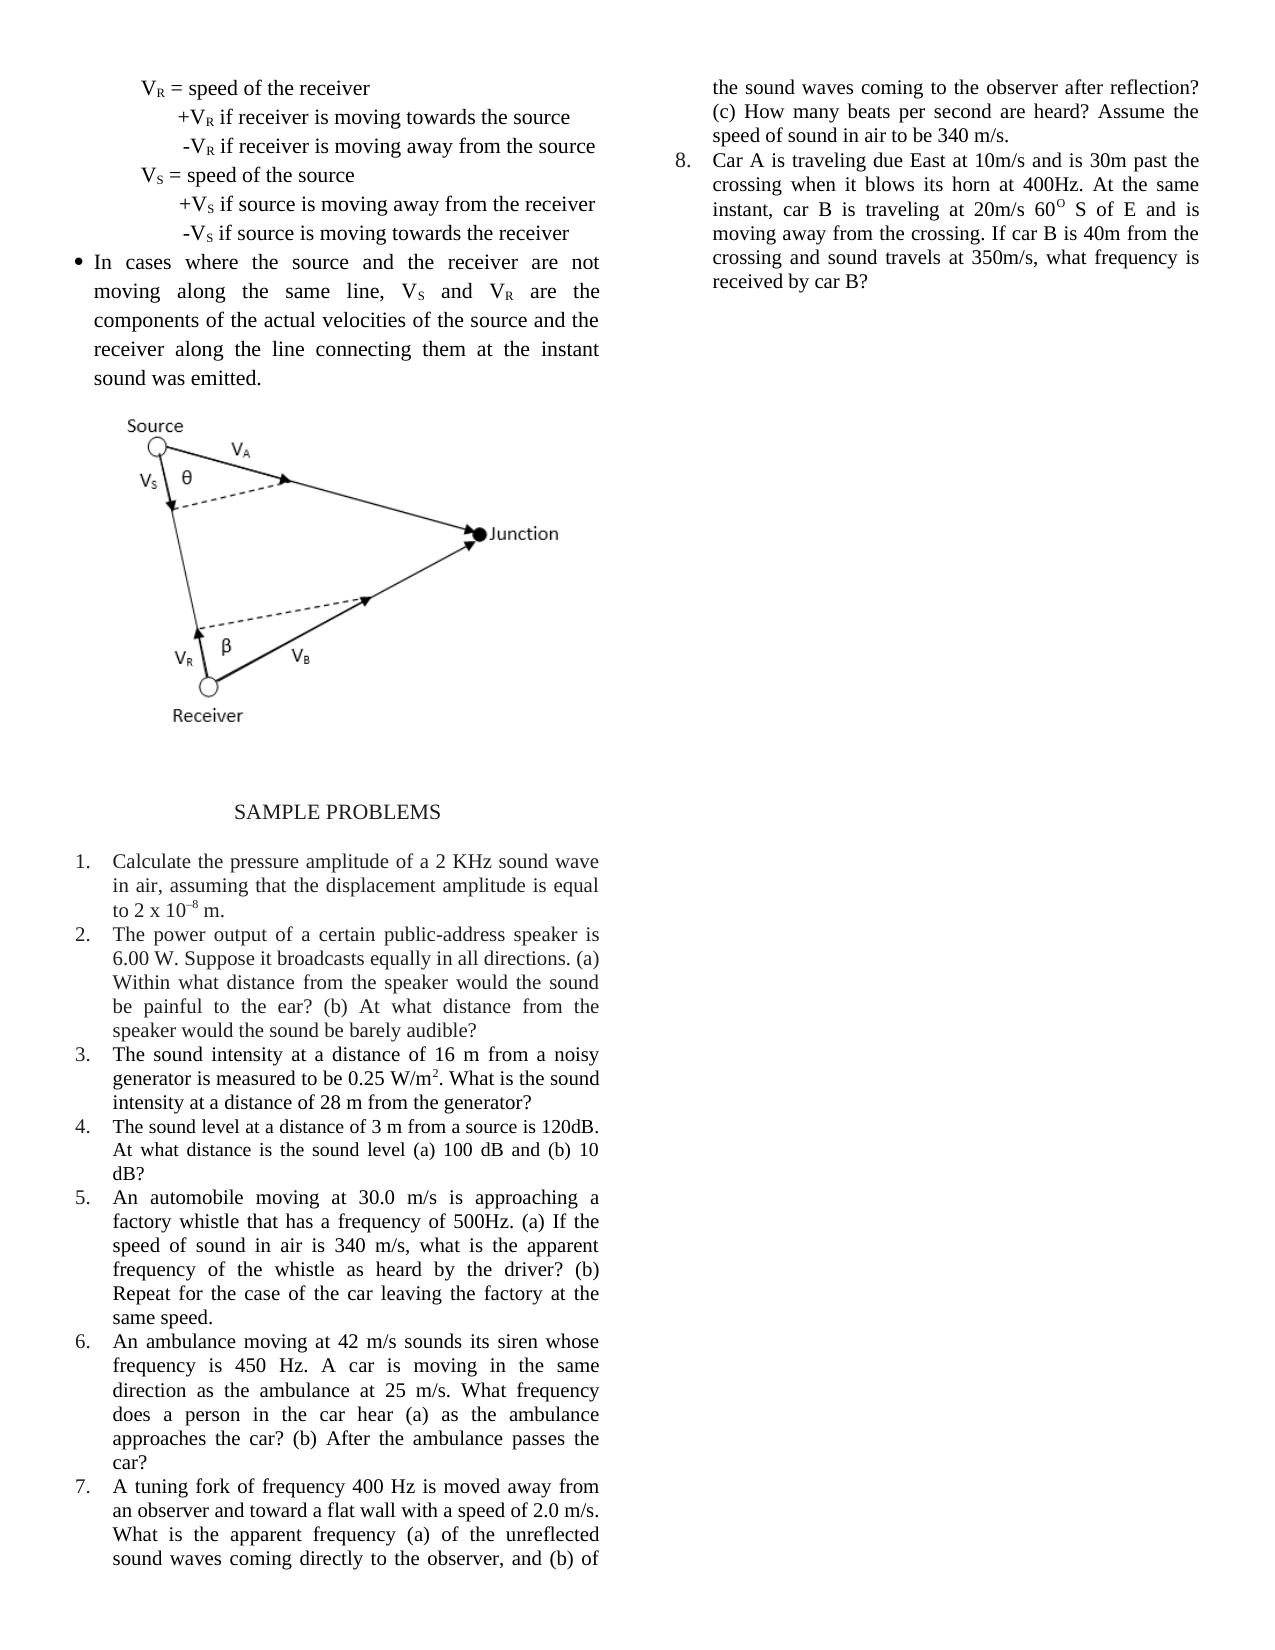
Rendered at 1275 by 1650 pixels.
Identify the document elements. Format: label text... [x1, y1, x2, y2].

text VS = speed of the source [75, 162, 600, 187]
list Car A is traveling due East at 10m/s and is 30m past the crossing when it blows its horn at 400Hz. At the same instant, car B is traveling at 20m/s 60O S of E and is moving away from the crossing. If car B is 40m from the crossing and sound travels at 350m/s, what frequency is received by car B? [675, 147, 1200, 293]
text +VS if source is moving away from the receiver [75, 191, 600, 216]
text -VR if receiver is moving away from the source [75, 133, 600, 158]
text VR = speed of the receiver [75, 75, 600, 100]
list The power output of a certain public-address speaker is 6.00 W. Suppose it broadcasts equally in all directions. (a) Within what distance from the speaker would the sound be painful to the ear? (b) At what distance from the speaker would the sound be barely audible? [75, 922, 600, 1042]
text -VS if source is moving towards the receiver [75, 220, 600, 245]
list A tuning fork of frequency 400 Hz is moved away from an observer and toward a flat wall with a speed of 2.0 m/s. What is the apparent frequency (a) of the unreflected sound waves coming directly to the observer, and (b) of the sound waves coming to the observer after reflection? (c) How many beats per second are heard? Assume the speed of sound in air to be 340 m/s. [75, 1474, 600, 1570]
list An ambulance moving at 42 m/s sounds its siren whose frequency is 450 Hz. A car is moving in the same direction as the ambulance at 25 m/s. What frequency does a person in the car hear (a) as the ambulance approaches the car? (b) After the ambulance passes the car? [75, 1329, 600, 1474]
text +VR if receiver is moving towards the source [75, 104, 600, 129]
picture [112, 409, 572, 737]
list In cases where the source and the receiver are not moving along the same line, VS and VR are the components of the actual velocities of the source and the receiver along the line connecting them at the instant sound was emitted. [75, 249, 600, 390]
list An automobile moving at 30.0 m/s is approaching a factory whistle that has a frequency of 500Hz. (a) If the speed of sound in air is 340 m/s, what is the apparent frequency of the whistle as heard by the driver? (b) Repeat for the case of the car leaving the factory at the same speed. [75, 1185, 600, 1329]
list A tuning fork of frequency 400 Hz is moved away from an observer and toward a flat wall with a speed of 2.0 m/s. What is the apparent frequency (a) of the unreflected sound waves coming directly to the observer, and (b) of the sound waves coming to the observer after reflection? (c) How many beats per second are heard? Assume the speed of sound in air to be 340 m/s. [675, 75, 1200, 147]
list SAMPLE PROBLEMS [75, 799, 600, 824]
list The sound intensity at a distance of 16 m from a noisy generator is measured to be 0.25 W/m2. What is the sound intensity at a distance of 28 m from the generator? [75, 1042, 600, 1114]
list The sound level at a distance of 3 m from a source is 120dB. At what distance is the sound level (a) 100 dB and (b) 10 dB? [75, 1114, 600, 1185]
list Calculate the pressure amplitude of a 2 KHz sound wave in air, assuming that the displacement amplitude is equal to 2 x 10–8 m. [75, 849, 600, 922]
